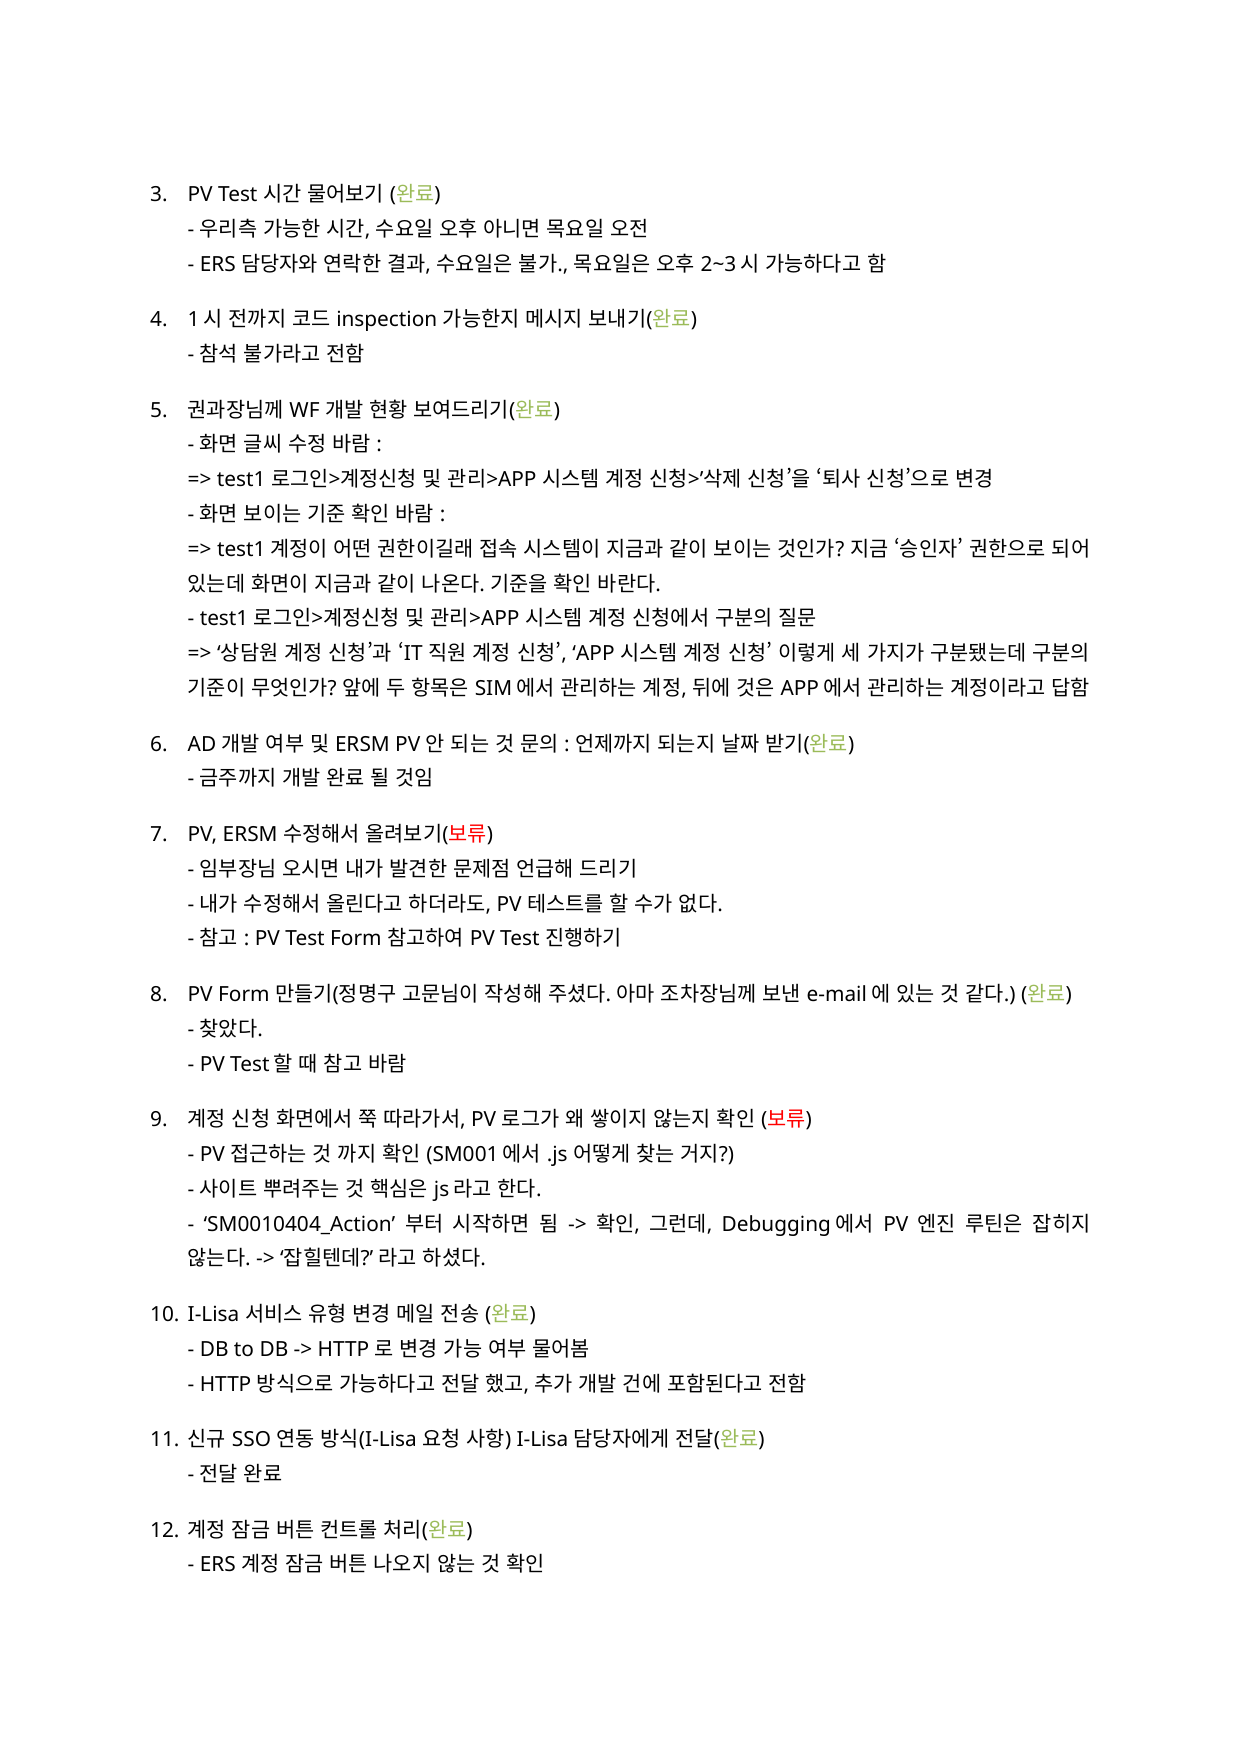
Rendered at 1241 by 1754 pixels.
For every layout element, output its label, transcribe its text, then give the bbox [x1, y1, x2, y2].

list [150, 1513, 1090, 1578]
list 계정 신청 화면에서 쭉 따라가서, PV 로그가 왜 쌓이지 않는지 확인 (보류) - PV 접근하는 것 까지 확인 (SM001에서 .js 어떻게 찾는 거지?) - 사이트 뿌려주는 것 핵심은 js라고 한다. - ‘SM0010404_Action’ 부터 시작하면 됨 -> 확인, 그런데, Debugging에서 PV 엔진 루틴은 잡히지 않는다. -> ‘잡힐텐데?’ 라고 하셨다. [150, 1102, 1090, 1272]
list I-Lisa 서비스 유형 변경 메일 전송 (완료) - DB to DB -> HTTP 로 변경 가능 여부 물어봄 - HTTP 방식으로 가능하다고 전달 했고, 추가 개발 건에 포함된다고 전함 [150, 1297, 1090, 1397]
list 신규 SSO 연동 방식(I-Lisa 요청 사항) I-Lisa 담당자에게 전달(완료) - 전달 완료 [150, 1422, 1090, 1487]
list PV Test 시간 물어보기 (완료) - 우리측 가능한 시간, 수요일 오후 아니면 목요일 오전 - ERS 담당자와 연락한 결과, 수요일은 불가., 목요일은 오후 2~3시 가능하다고 함 [150, 177, 1090, 277]
list PV, ERSM 수정해서 올려보기(보류) - 임부장님 오시면 내가 발견한 문제점 언급해 드리기 - 내가 수정해서 올린다고 하더라도, PV 테스트를 할 수가 없다. - 참고 : PV Test Form 참고하여 PV Test 진행하기 [150, 817, 1090, 952]
list 1시 전까지 코드 inspection 가능한지 메시지 보내기(완료) - 참석 불가라고 전함 [150, 302, 1090, 367]
list PV Form 만들기(정명구 고문님이 작성해 주셨다. 아마 조차장님께 보낸 e-mail에 있는 것 같다.) (완료) - 찾았다. - PV Test할 때 참고 바람 [150, 977, 1090, 1077]
list 권과장님께 WF 개발 현황 보여드리기(완료) - 화면 글씨 수정 바람 : => test1 로그인>계정신청 및 관리>APP 시스템 계정 신청>’삭제 신청’을 ‘퇴사 신청’으로 변경 - 화면 보이는 기준 확인 바람 : => test1계정이 어떤 권한이길래 접속 시스템이 지금과 같이 보이는 것인가? 지금 ‘승인자’ 권한으로 되어 있는데 화면이 지금과 같이 나온다. 기준을 확인 바란다. - test1 로그인>계정신청 및 관리>APP 시스템 계정 신청에서 구분의 질문 => ‘상담원 계정 신청’과 ‘IT 직원 계정 신청’, ‘APP 시스템 계정 신청’ 이렇게 세 가지가 구분됐는데 구분의 기준이 무엇인가? 앞에 두 항목은 SIM에서 관리하는 계정, 뒤에 것은 APP에서 관리하는 계정이라고 답함 [150, 393, 1090, 701]
list AD 개발 여부 및 ERSM PV 안 되는 것 문의 : 언제까지 되는지 날짜 받기(완료) - 금주까지 개발 완료 될 것임 [150, 727, 1090, 792]
